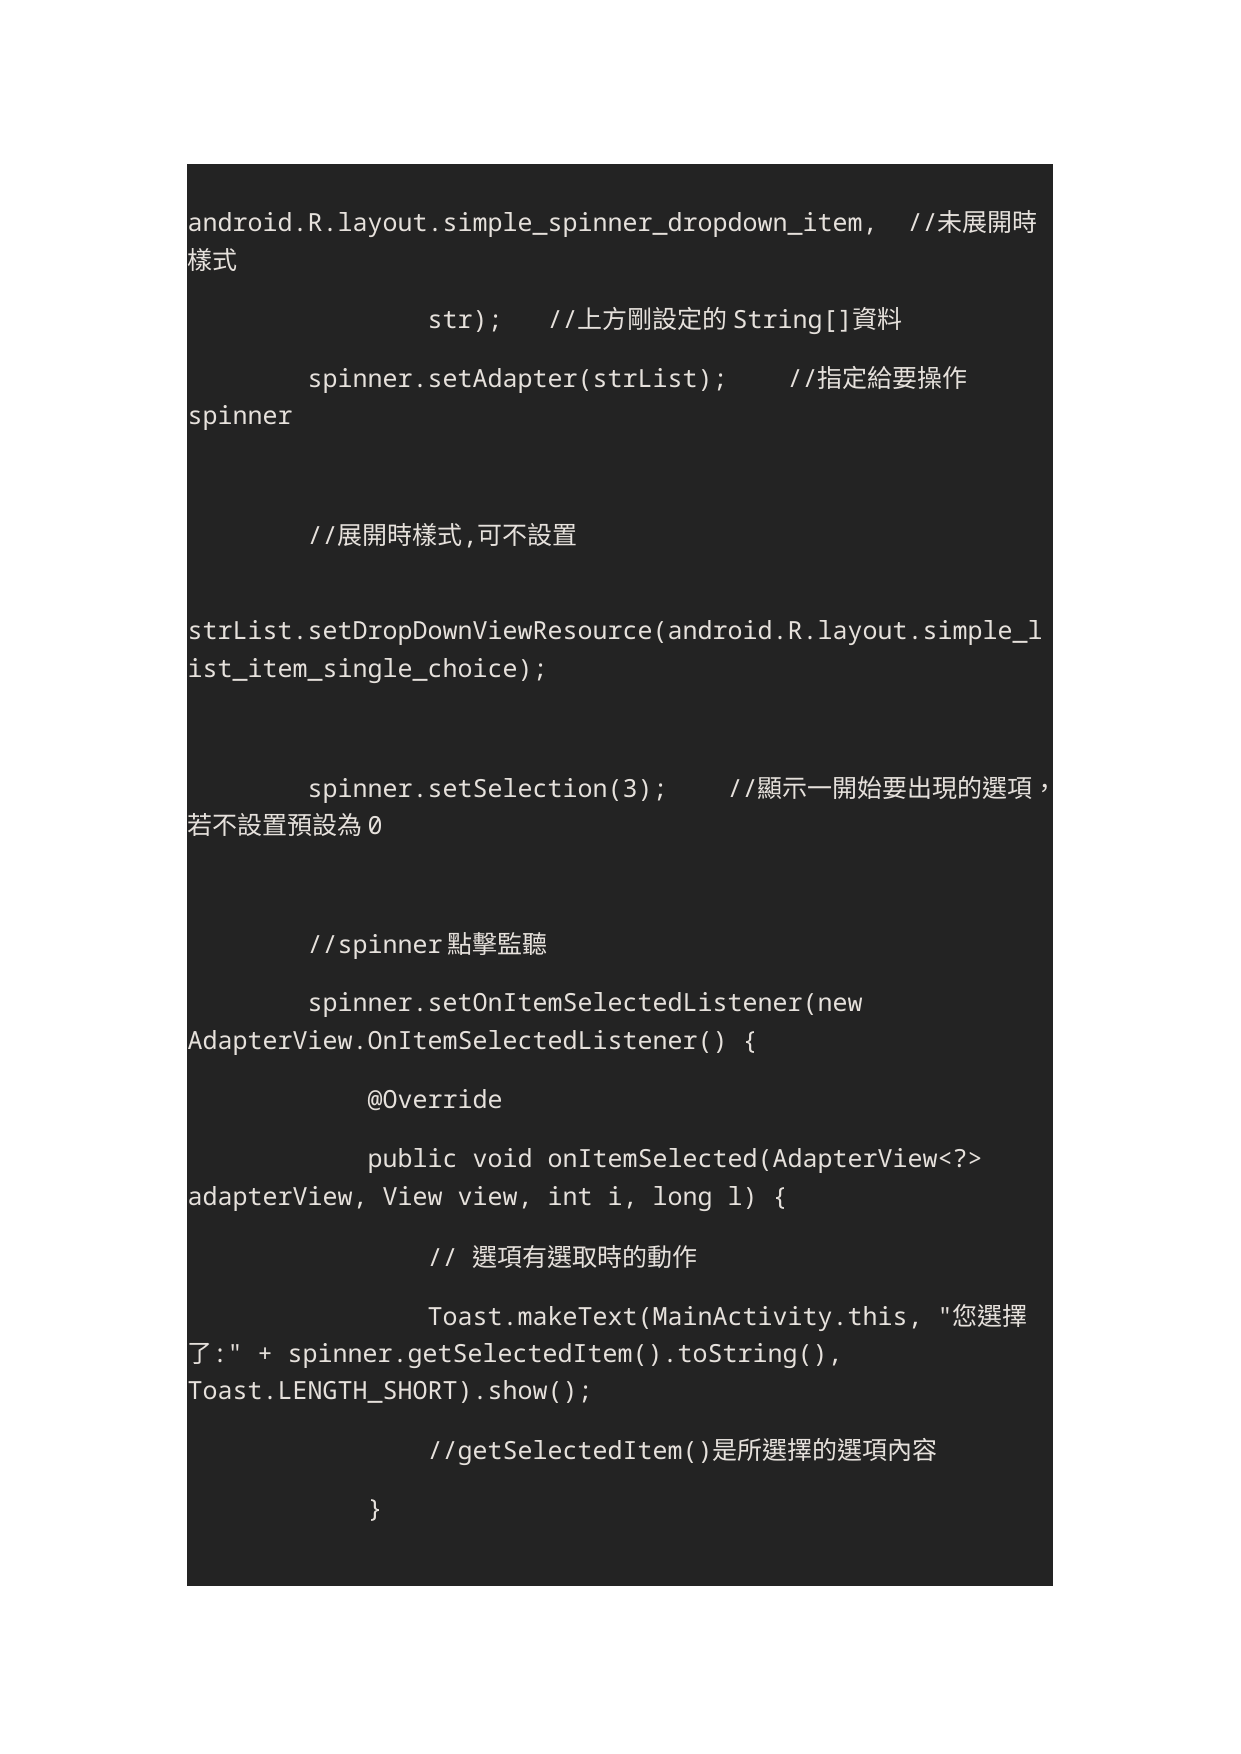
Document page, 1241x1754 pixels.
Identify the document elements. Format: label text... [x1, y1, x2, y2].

text } [187, 1489, 1053, 1527]
text //getSelectedItem()是所選擇的選項內容 [187, 1430, 1053, 1468]
text spinner.setAdapter(strList); //指定給要操作spinner [187, 358, 1053, 433]
text Toast.makeText(MainActivity.this, "您選擇了:" + spinner.getSelectedItem().toString(), Toast.LENGTH_SHORT).show(); [187, 1296, 1053, 1408]
text @Override [187, 1080, 1053, 1118]
text // 選項有選取時的動作 [187, 1236, 1053, 1274]
text android.R.layout.simple_spinner_dropdown_item, //未展開時樣式 [187, 164, 1053, 277]
text strList.setDropDownViewResource(android.R.layout.simple_list_item_single_choice); [187, 574, 1053, 686]
text //展開時樣式,可不設置 [187, 514, 1053, 552]
text str); //上方剛設定的String[]資料 [187, 299, 1053, 336]
text spinner.setSelection(3); //顯示一開始要出現的選項，若不設置預設為0 [187, 768, 1053, 843]
text spinner.setOnItemSelectedListener(new AdapterView.OnItemSelectedListener() { [187, 983, 1053, 1058]
text //spinner點擊監聽 [187, 924, 1053, 961]
text public void onItemSelected(AdapterView<?> adapterView, View view, int i, long l) { [187, 1139, 1053, 1214]
